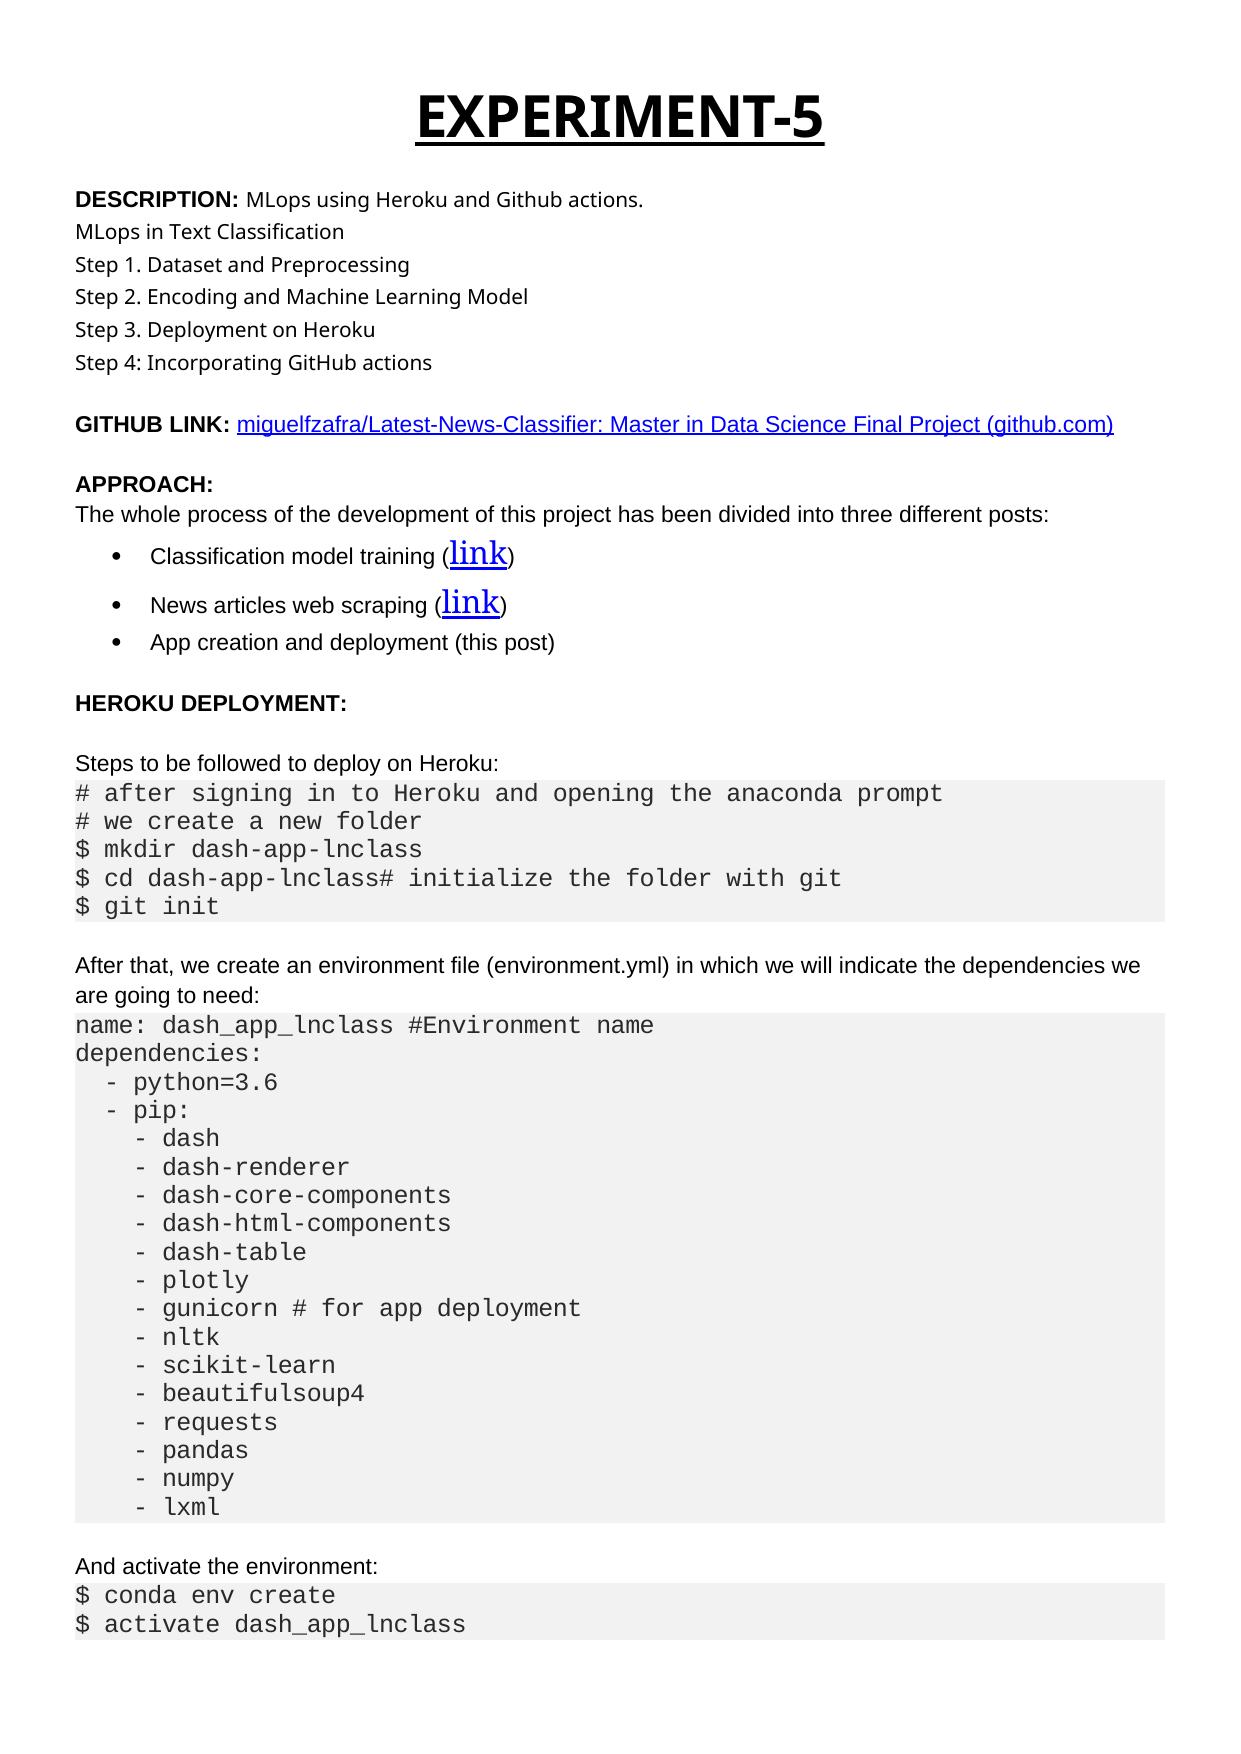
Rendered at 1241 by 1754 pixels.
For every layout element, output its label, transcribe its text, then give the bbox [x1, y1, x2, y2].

title EXPERIMENT-5 [75, 75, 1165, 154]
text GITHUB LINK: miguelfzafra/Latest-News-Classifier: Master in Data Science Final Project (github.com) [75, 411, 1165, 437]
text $ conda env create $ activate dash_app_lnclass [75, 1583, 1165, 1640]
text HEROKU DEPLOYMENT: [75, 690, 1165, 716]
text name: dash_app_lnclass #Environment name dependencies: - python=3.6 - pip: - dash - dash-renderer - dash-core-components - dash-html-components - dash-table - plotly - gunicorn # for app deployment - nltk - scikit-learn - beautifulsoup4 - requests - pandas - numpy - lxml [75, 1013, 1165, 1523]
text DESCRIPTION: MLops using Heroku and Github actions. MLops in Text Classification Step 1. Dataset and Preprocessing Step 2. Encoding and Machine Learning Model Step 3. Deployment on Heroku Step 4: Incorporating GitHub actions [75, 185, 1165, 376]
text APPROACH: [75, 471, 1165, 497]
list App creation and deployment (this post) [112, 629, 1165, 656]
list News articles web scraping (link) [112, 580, 1165, 623]
list Classification model training (link) [112, 531, 1165, 574]
text # after signing in to Heroku and opening the anaconda prompt # we create a new folder $ mkdir dash-app-lnclass $ cd dash-app-lnclass# initialize the folder with git $ git init [75, 780, 1165, 922]
text Steps to be followed to deploy on Heroku: [75, 750, 1165, 776]
text And activate the environment: [75, 1553, 1165, 1579]
text The whole process of the development of this project has been divided into three different posts: [75, 501, 1165, 527]
text After that, we create an environment file (environment.yml) in which we will indicate the dependencies we are going to need: [75, 952, 1165, 1009]
